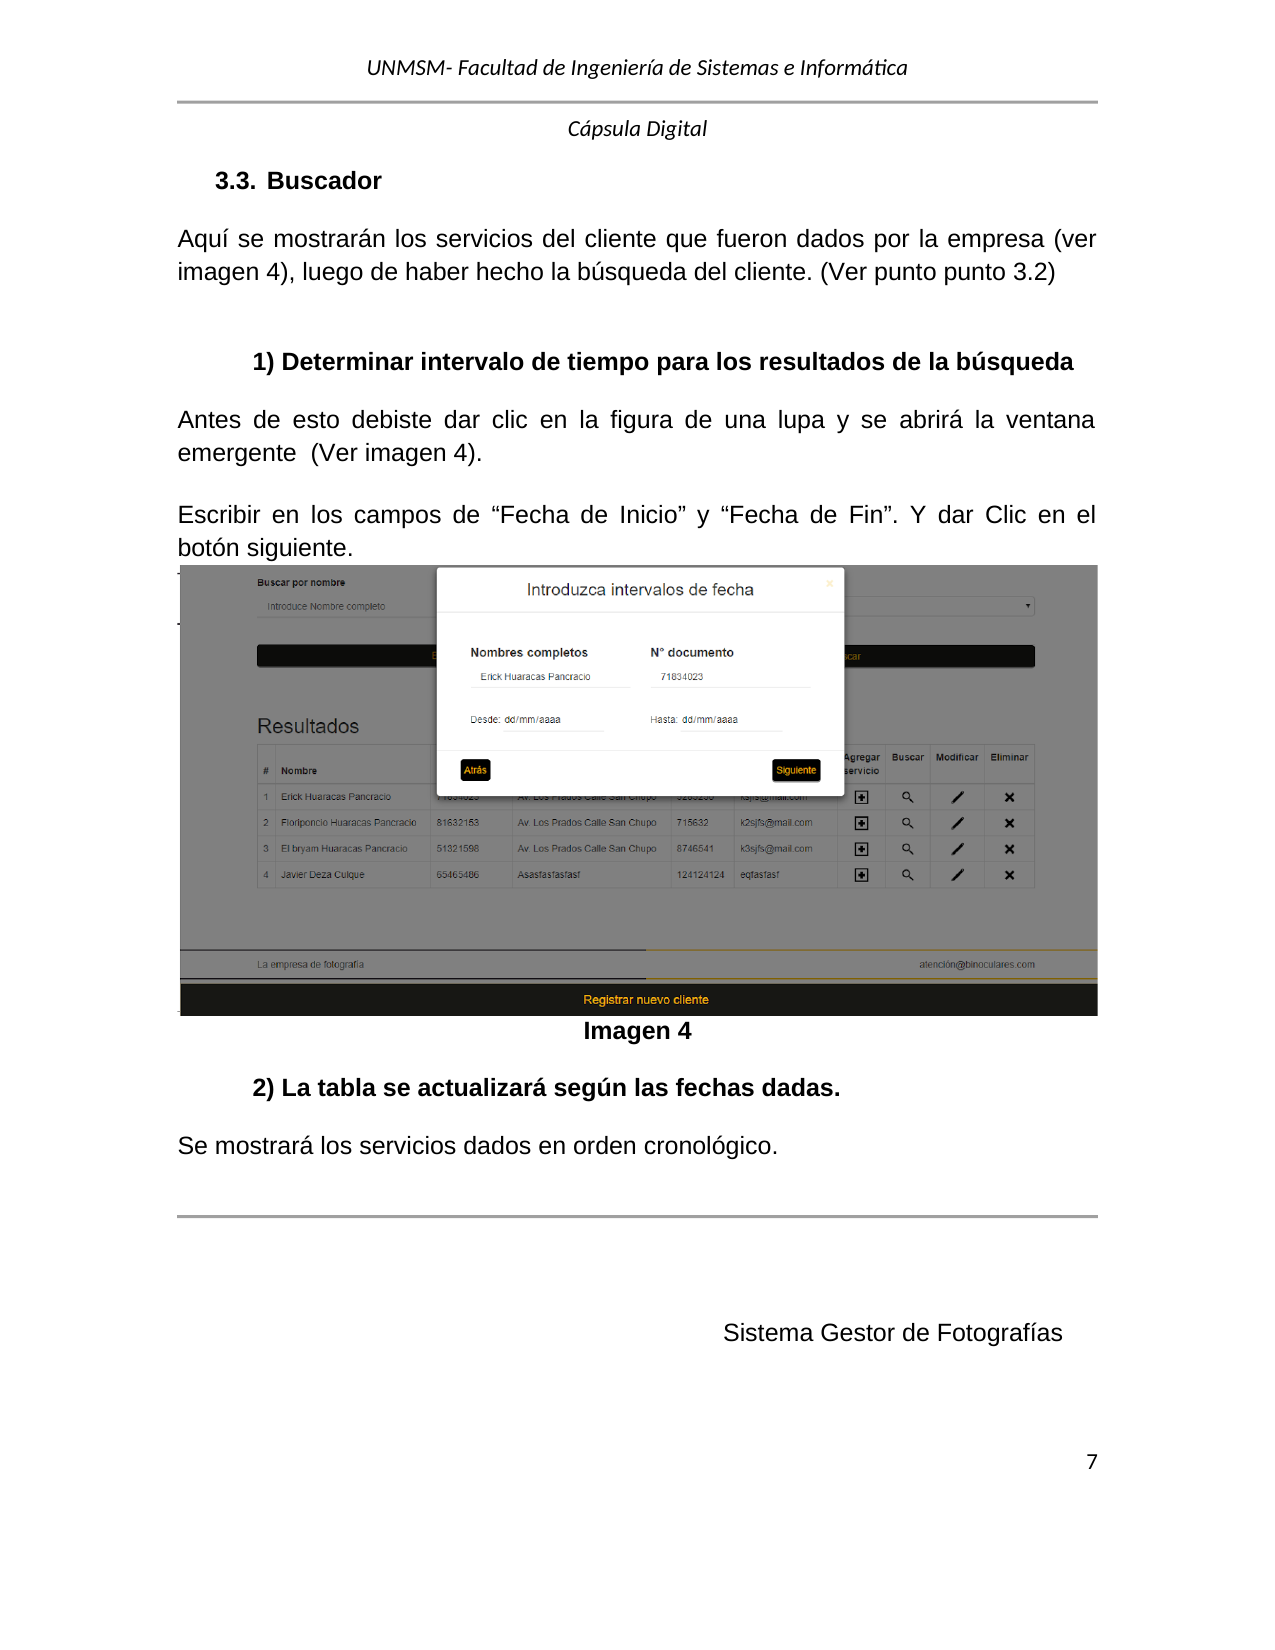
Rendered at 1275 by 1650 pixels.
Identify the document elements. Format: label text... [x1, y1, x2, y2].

text Se mostrará los servicios dados en orden cronológico. [177, 1131, 1098, 1159]
text Escribir en los campos de “Fecha de Inicio” y “Fecha de Fin”. Y dar Clic en el botón siguiente. [177, 500, 1098, 561]
text Aquí se mostrarán los servicios del cliente que fueron dados por la empresa (ver imagen 4), luego de haber hecho la búsqueda del cliente. (Ver punto punto 3.2) [177, 224, 1098, 286]
picture [177, 565, 1098, 1016]
text 1) Determinar intervalo de tiempo para los resultados de la búsqueda [177, 347, 1098, 376]
list Buscador [215, 166, 1098, 195]
text 2) La tabla se actualizará según las fechas dadas. [177, 1073, 1098, 1102]
text Imagen 4 [177, 1016, 1098, 1044]
text Antes de esto debiste dar clic en la figura de una lupa y se abrirá la ventana emergente (Ver imagen 4). [177, 405, 1098, 467]
